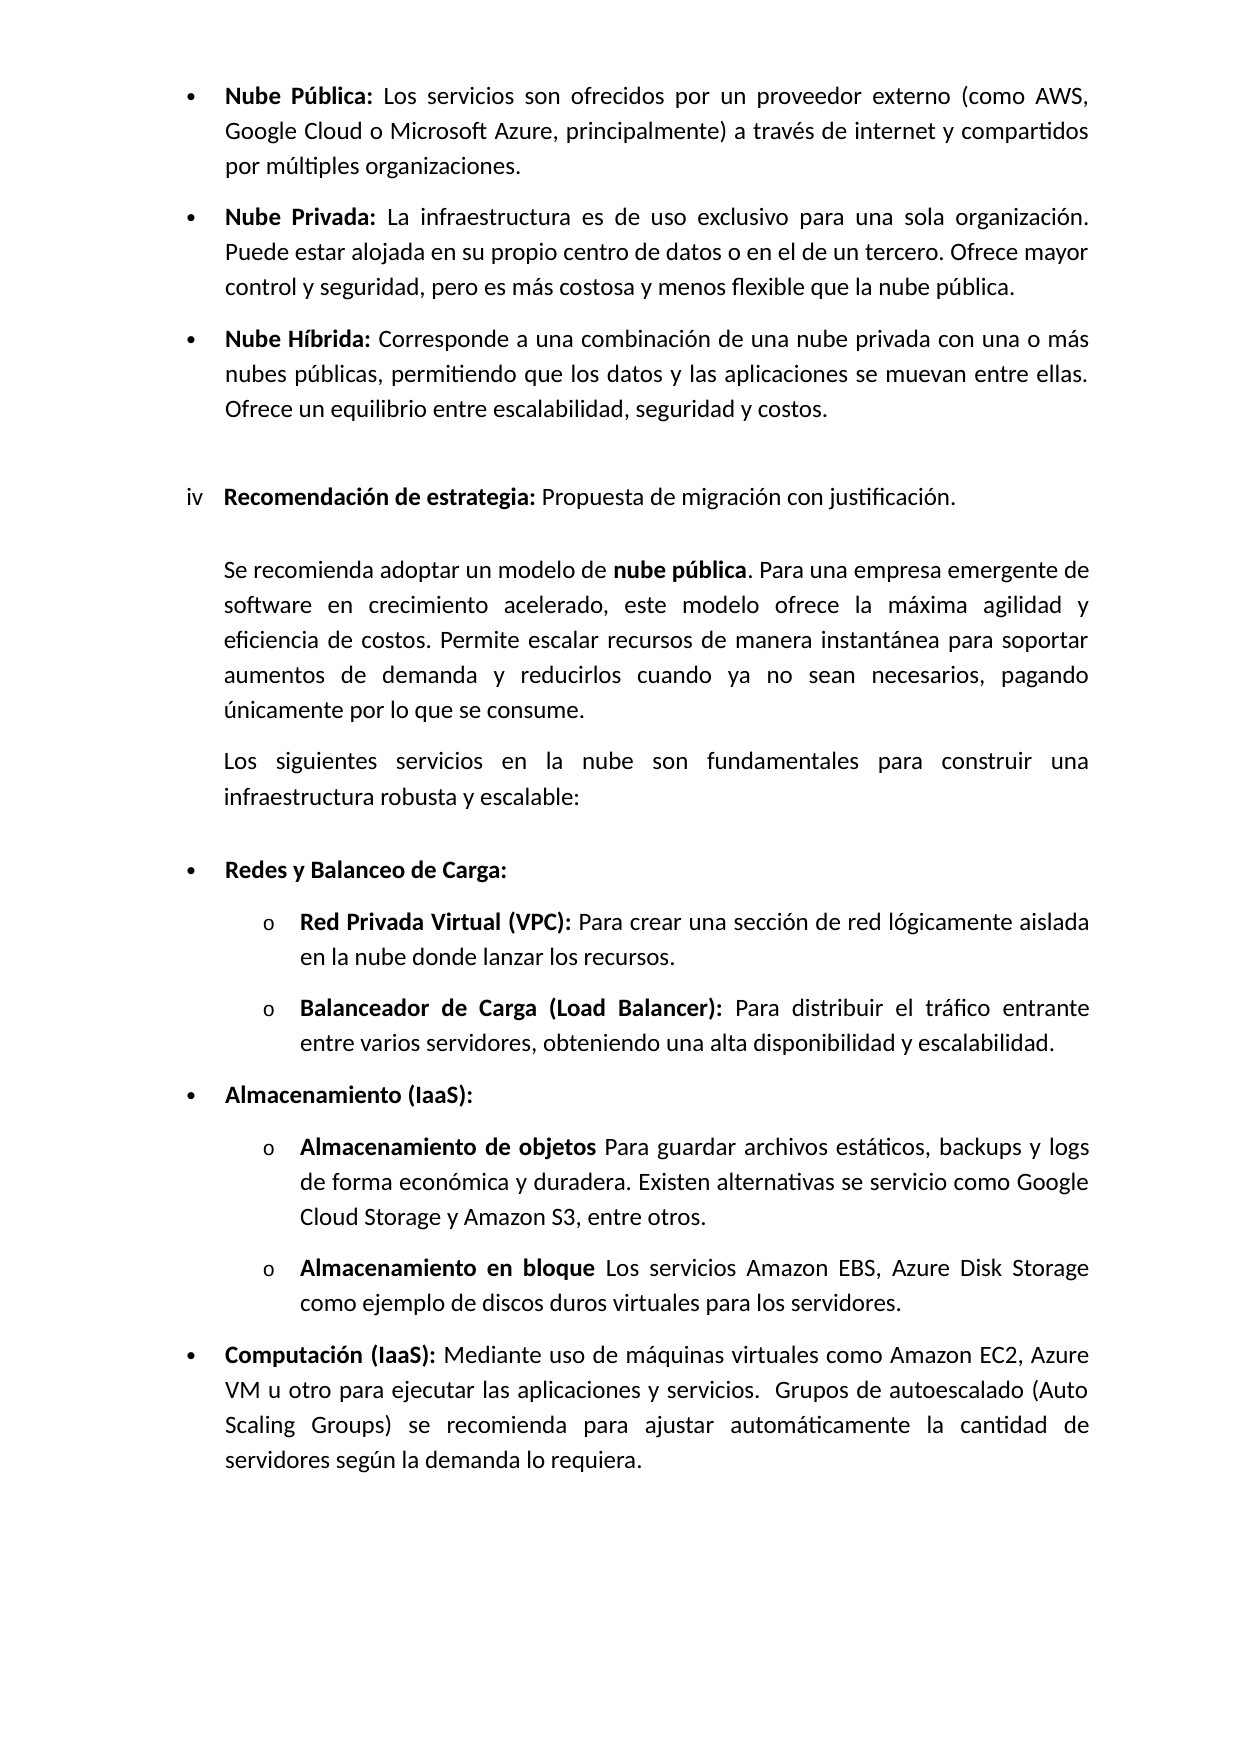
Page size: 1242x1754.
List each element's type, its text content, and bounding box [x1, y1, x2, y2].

list Computación (IaaS): Mediante uso de máquinas virtuales como Amazon EC2, Azure VM u otro para ejecutar las aplicaciones y servicios. Grupos de autoescalado (Auto Scaling Groups) se recomienda para ajustar automáticamente la cantidad de servidores según la demanda lo requiera. [187, 1339, 1090, 1475]
list Nube Privada: La infraestructura es de uso exclusivo para una sola organización. Puede estar alojada en su propio centro de datos o en el de un tercero. Ofrece mayor control y seguridad, pero es más costosa y menos flexible que la nube pública. [187, 201, 1090, 302]
list Balanceador de Carga (Load Balancer): Para distribuir el tráfico entrante entre varios servidores, obteniendo una alta disponibilidad y escalabilidad. [262, 992, 1090, 1058]
list Se recomienda adoptar un modelo de nube pública. Para una empresa emergente de software en crecimiento acelerado, este modelo ofrece la máxima agilidad y eficiencia de costos. Permite escalar recursos de manera instantánea para soportar aumentos de demanda y reducirlos cuando ya no sean necesarios, pagando únicamente por lo que se consume. [223, 554, 1090, 724]
list Almacenamiento en bloque Los servicios Amazon EBS, Azure Disk Storage como ejemplo de discos duros virtuales para los servidores. [262, 1252, 1090, 1318]
list Recomendación de estrategia: Propuesta de migración con justificación. [186, 481, 1090, 512]
list Nube Híbrida: Corresponde a una combinación de una nube privada con una o más nubes públicas, permitiendo que los datos y las aplicaciones se muevan entre ellas. Ofrece un equilibrio entre escalabilidad, seguridad y costos. [187, 323, 1090, 424]
list Nube Pública: Los servicios son ofrecidos por un proveedor externo (como AWS, Google Cloud o Microsoft Azure, principalmente) a través de internet y compartidos por múltiples organizaciones. [187, 80, 1090, 180]
list Almacenamiento de objetos Para guardar archivos estáticos, backups y logs de forma económica y duradera. Existen alternativas se servicio como Google Cloud Storage y Amazon S3, entre otros. [262, 1131, 1090, 1231]
list Redes y Balanceo de Carga: [187, 854, 1090, 885]
text Los siguientes servicios en la nube son fundamentales para construir una infraestructura robusta y escalable: [223, 746, 1090, 812]
list Almacenamiento (IaaS): [187, 1079, 1090, 1110]
list Red Privada Virtual (VPC): Para crear una sección de red lógicamente aislada en la nube donde lanzar los recursos. [262, 906, 1090, 971]
